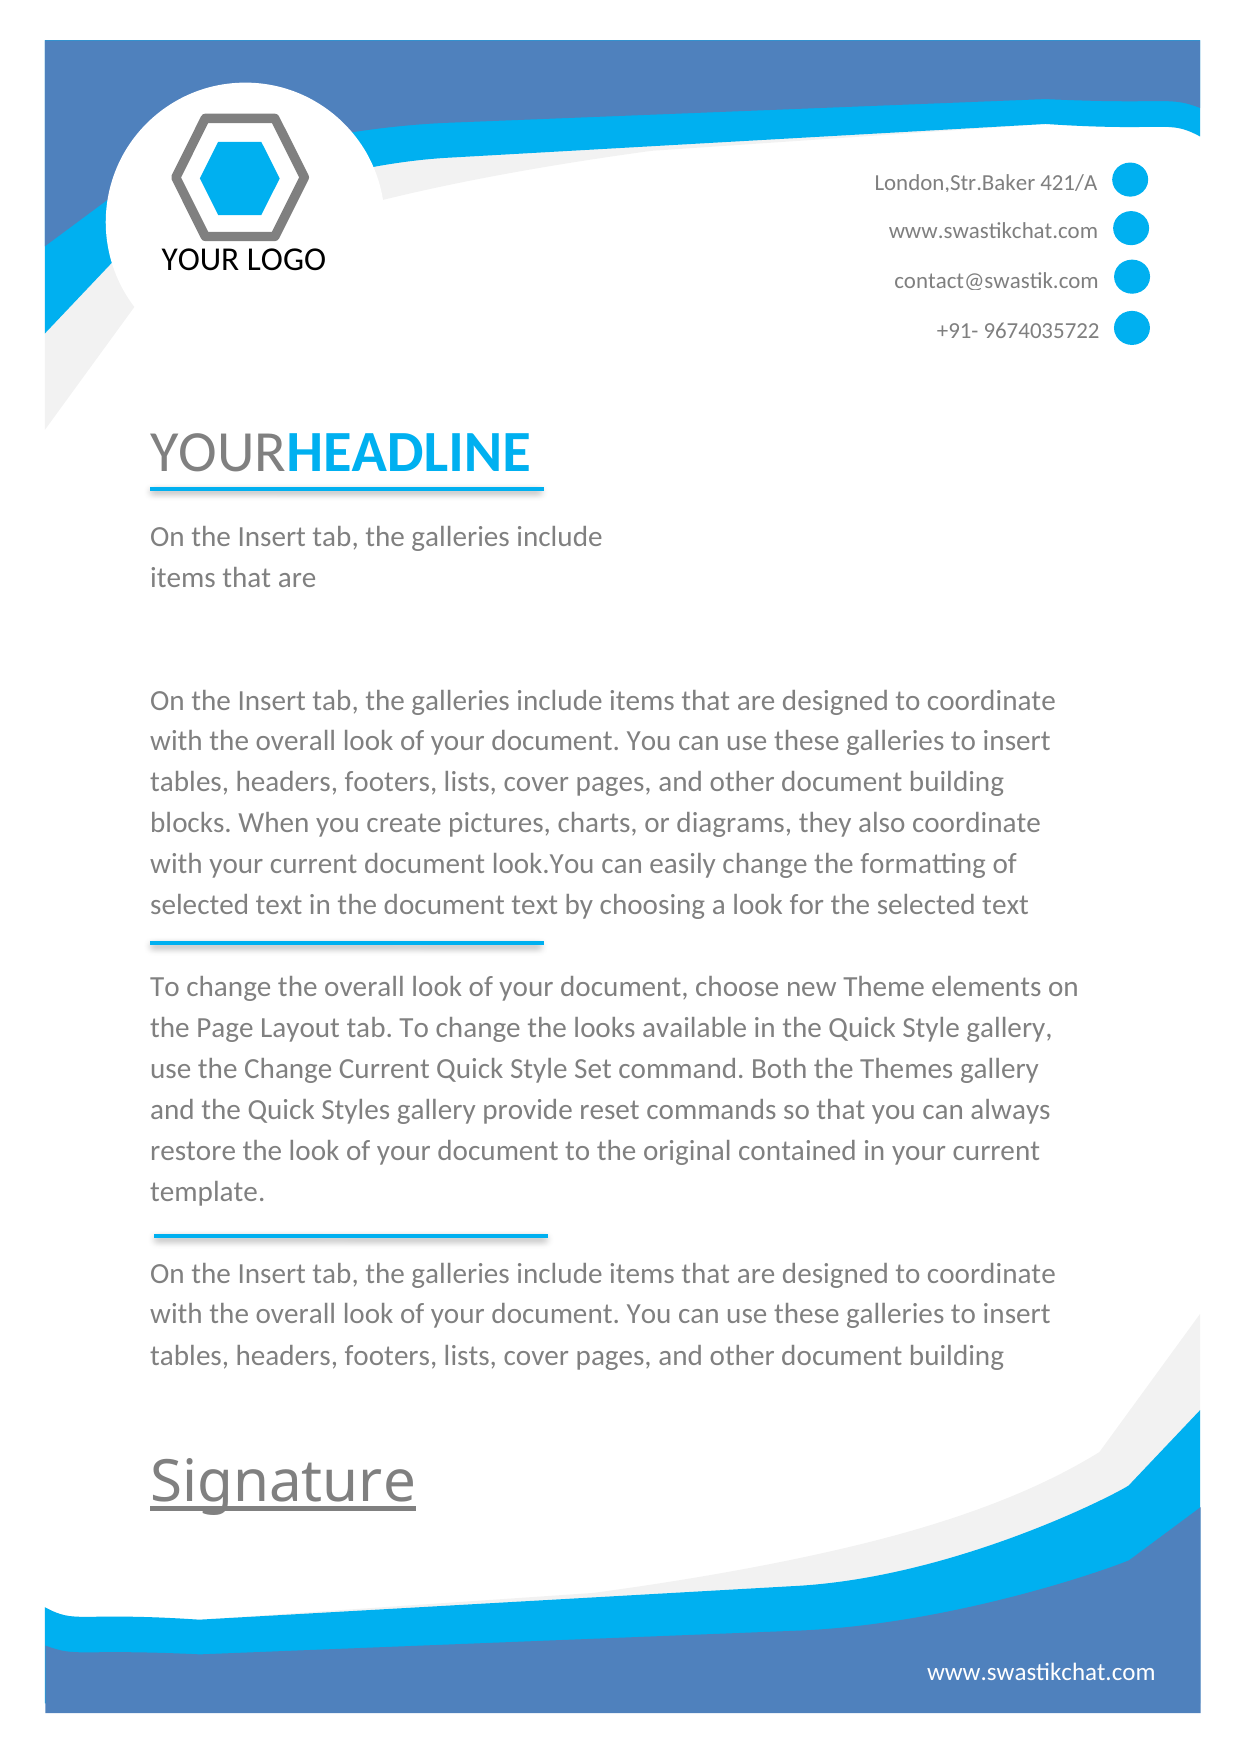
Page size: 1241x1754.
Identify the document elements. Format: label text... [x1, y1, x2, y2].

text Signature [150, 1439, 1090, 1519]
text YOURHEADLINE [150, 415, 1090, 486]
text On the Insert tab, the galleries include [150, 518, 1090, 553]
text items that are [150, 559, 1090, 594]
text To change the overall look of your document, choose new Theme elements on the Page Layout tab. To change the looks available in the Quick Style gallery, use the Change Current Quick Style Set command. Both the Themes gallery and the Quick Styles gallery provide reset commands so that you can always restore the look of your document to the original contained in your current template. [150, 968, 1090, 1208]
text On the Insert tab, the galleries include items that are designed to coordinate with the overall look of your document. You can use these galleries to insert tables, headers, footers, lists, cover pages, and other document building blocks. When you create pictures, charts, or diagrams, they also coordinate with your current document look.You can easily change the formatting of selected text in the document text by choosing a look for the selected text [150, 682, 1090, 922]
text On the Insert tab, the galleries include items that are designed to coordinate with the overall look of your document. You can use these galleries to insert tables, headers, footers, lists, cover pages, and other document building [150, 1255, 1090, 1372]
